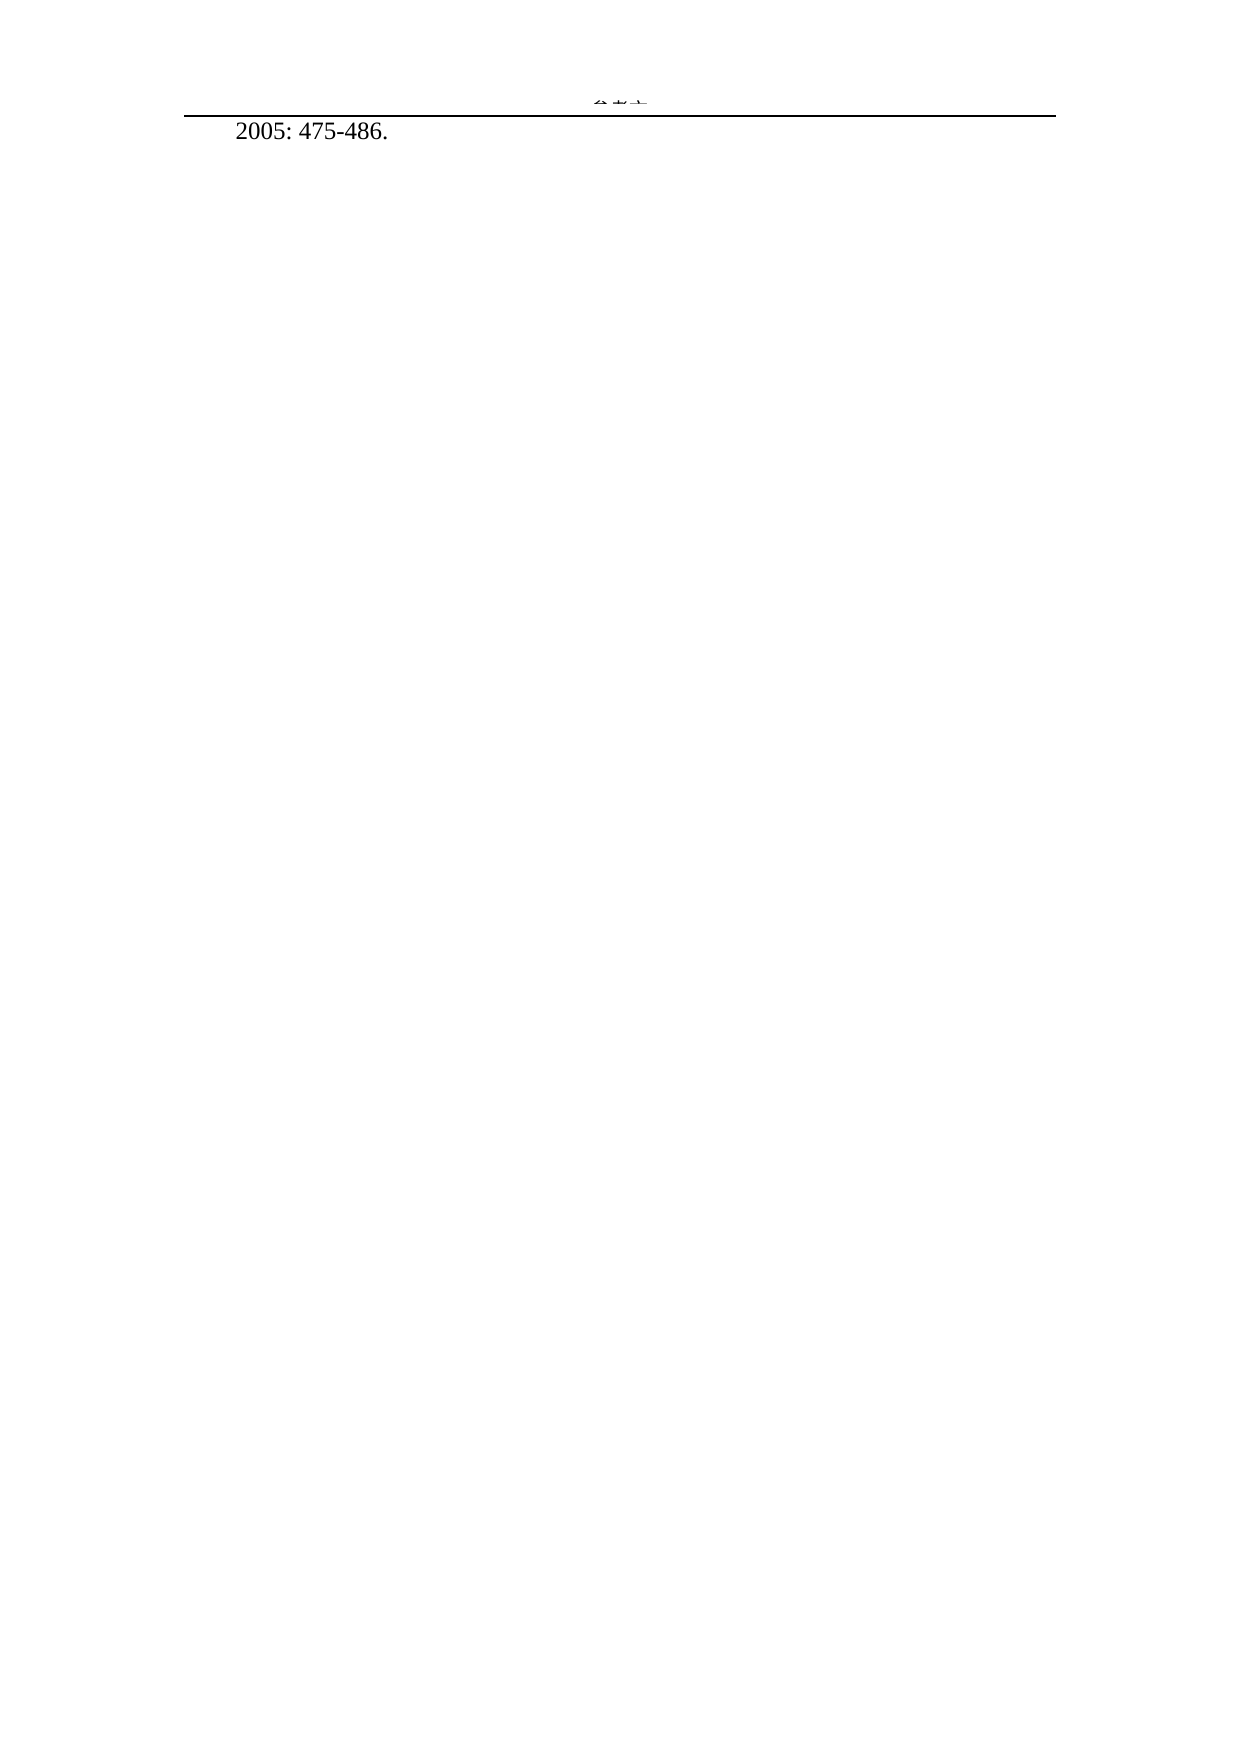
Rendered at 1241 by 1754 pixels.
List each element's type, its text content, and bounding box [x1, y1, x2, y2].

text 2005: 475-486. [235, 117, 1240, 145]
